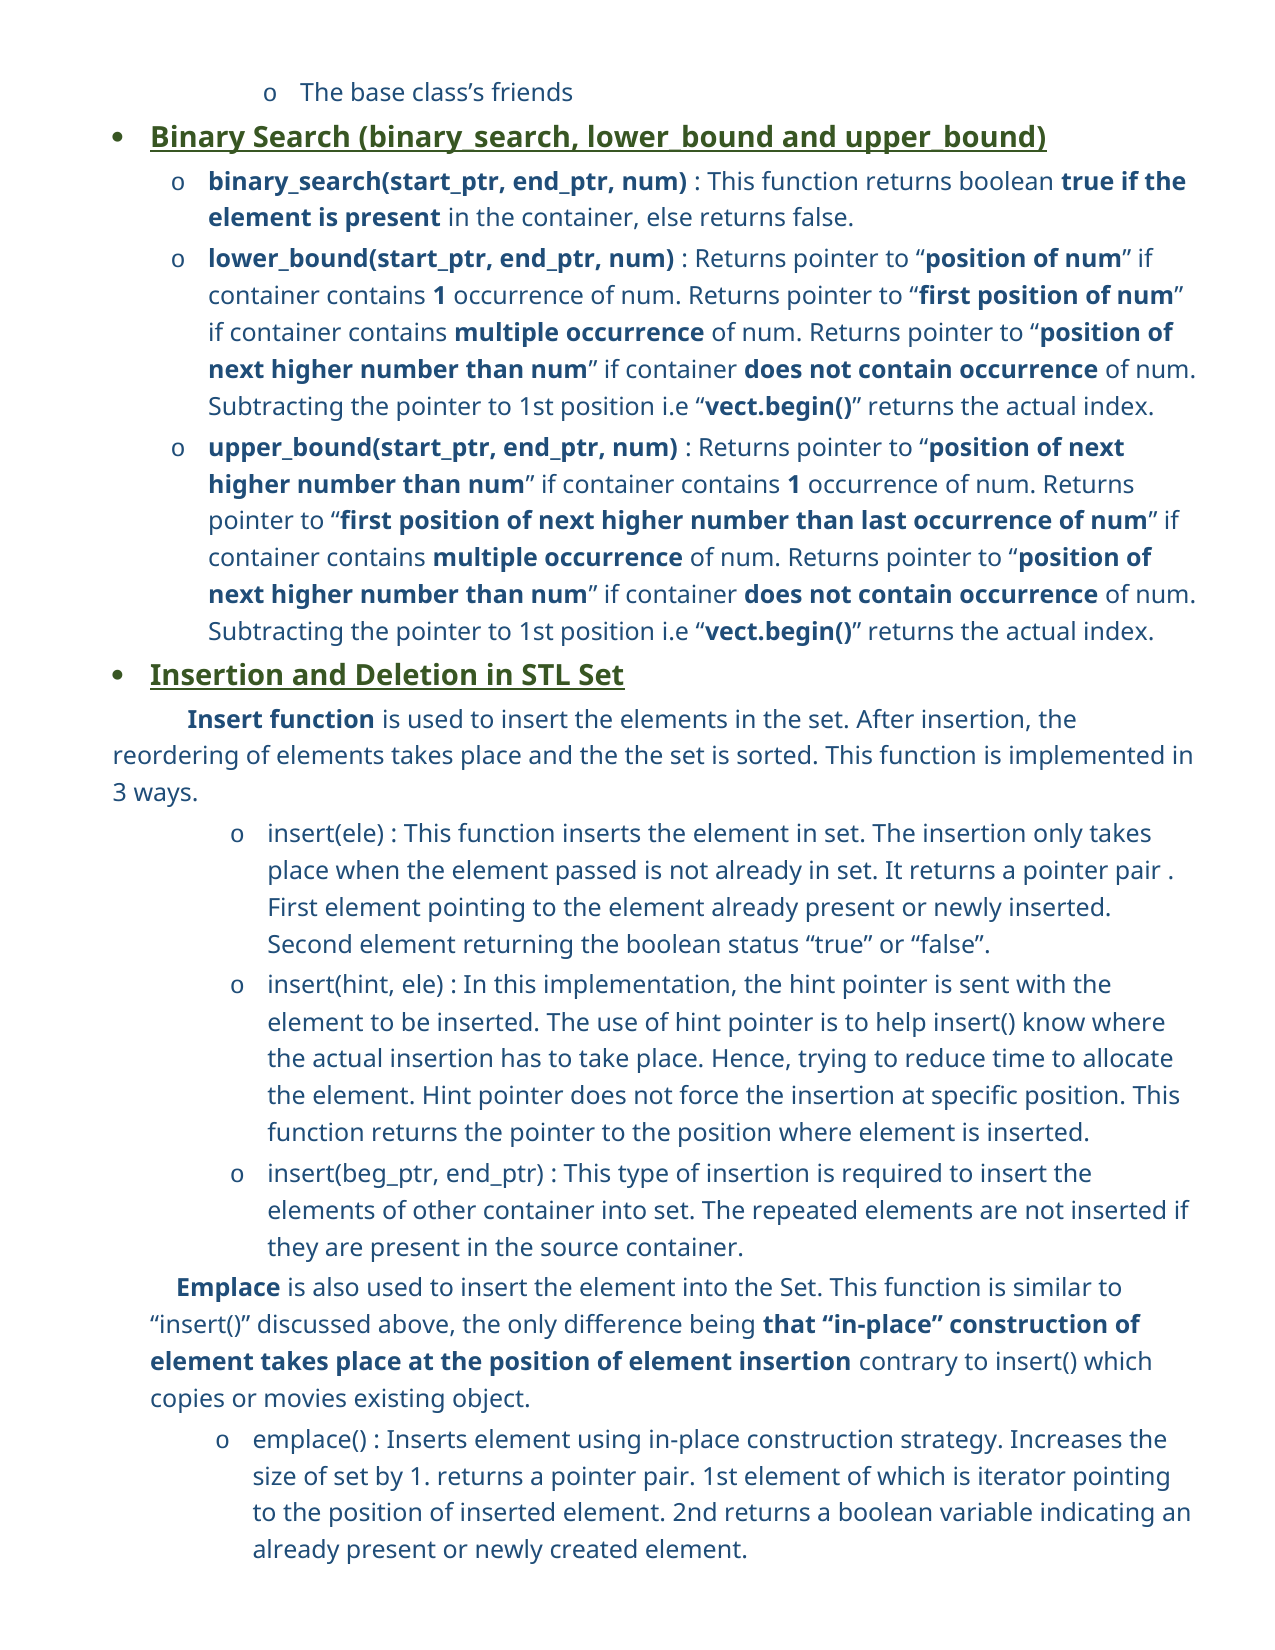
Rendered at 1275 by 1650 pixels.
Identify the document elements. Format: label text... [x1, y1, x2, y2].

subtitle insert(hint, ele) : In this implementation, the hint pointer is sent with the element to be inserted. The use of hint pointer is to help insert() know where the actual insertion has to take place. Hence, trying to reduce time to allocate the element. Hint pointer does not force the insertion at specific position. This function returns the pointer to the position where element is inserted. [229, 967, 1200, 1148]
subtitle Insert function is used to insert the elements in the set. After insertion, the reordering of elements takes place and the the set is sorted. This function is implemented in 3 ways. [112, 701, 1200, 809]
subtitle binary_search(start_ptr, end_ptr, num) : This function returns boolean true if the element is present in the container, else returns false. [170, 163, 1200, 234]
subtitle Binary Search (binary_search, lower_bound and upper_bound) [112, 116, 1200, 156]
subtitle Insertion and Deletion in STL Set [112, 654, 1200, 694]
subtitle insert(ele) : This function inserts the element in set. The insertion only takes place when the element passed is not already in set. It returns a pointer pair . First element pointing to the element already present or newly inserted. Second element returning the boolean status “true” or “false”. [229, 816, 1200, 960]
subtitle Emplace is also used to insert the element into the Set. This function is similar to “insert()” discussed above, the only difference being that “in-place” construction of element takes place at the position of element insertion contrary to insert() which copies or movies existing object. [150, 1270, 1200, 1414]
subtitle lower_bound(start_ptr, end_ptr, num) : Returns pointer to “position of num” if container contains 1 occurrence of num. Returns pointer to “first position of num” if container contains multiple occurrence of num. Returns pointer to “position of next higher number than num” if container does not contain occurrence of num. Subtracting the pointer to 1st position i.e “vect.begin()” returns the actual index. [170, 241, 1200, 422]
subtitle upper_bound(start_ptr, end_ptr, num) : Returns pointer to “position of next higher number than num” if container contains 1 occurrence of num. Returns pointer to “first position of next higher number than last occurrence of num” if container contains multiple occurrence of num. Returns pointer to “position of next higher number than num” if container does not contain occurrence of num. Subtracting the pointer to 1st position i.e “vect.begin()” returns the actual index. [170, 429, 1200, 647]
subtitle insert(beg_ptr, end_ptr) : This type of insertion is required to insert the elements of other container into set. The repeated elements are not inserted if they are present in the source container. [229, 1155, 1200, 1263]
subtitle The base class’s friends [262, 75, 1200, 109]
subtitle emplace() : Inserts element using in-place construction strategy. Increases the size of set by 1. returns a pointer pair. 1st element of which is iterator pointing to the position of inserted element. 2nd returns a boolean variable indicating an already present or newly created element. [215, 1421, 1200, 1566]
